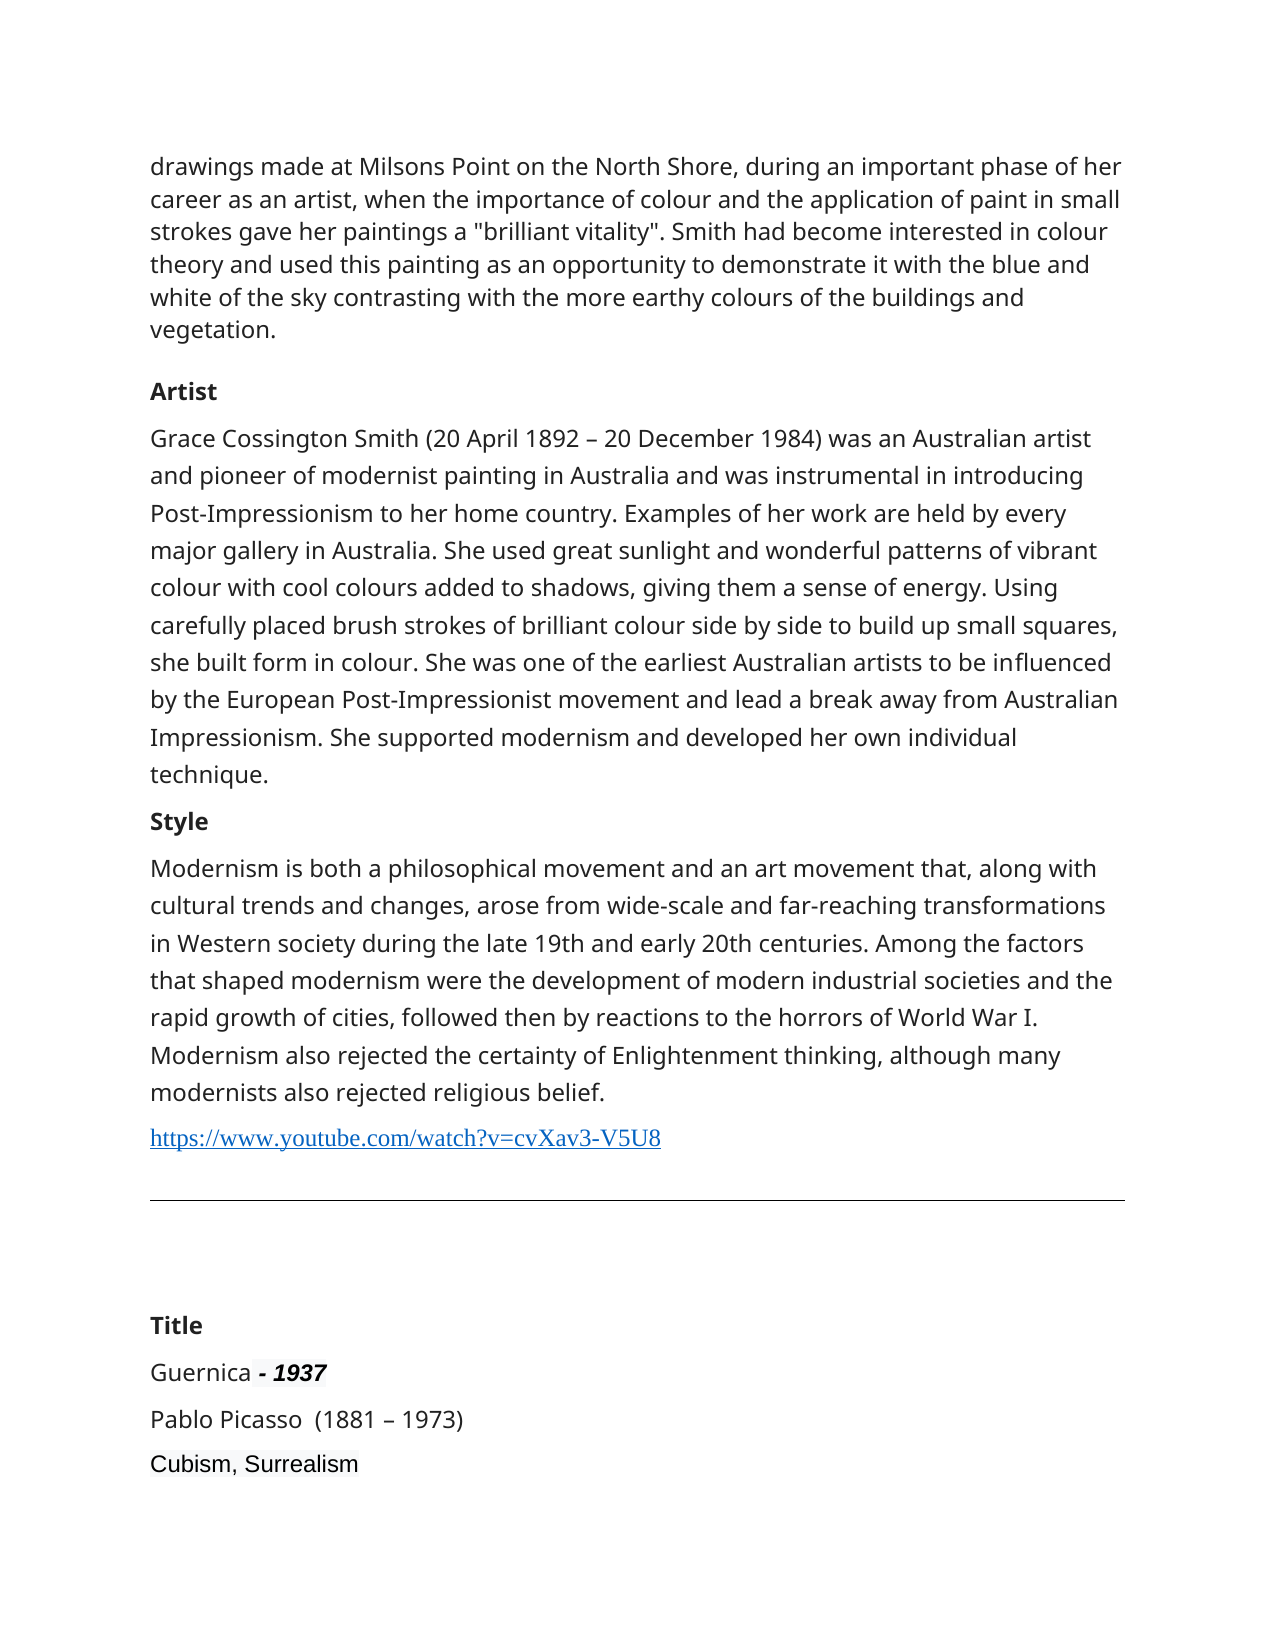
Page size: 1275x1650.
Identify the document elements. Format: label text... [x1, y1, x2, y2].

text Title [150, 1309, 1125, 1342]
text Pablo Picasso (1881 – 1973) [150, 1403, 1125, 1435]
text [150, 150, 1125, 346]
text Cubism, Surrealism [150, 1449, 1125, 1477]
text Style [150, 805, 1125, 837]
text https://www.youtube.com/watch?v=cvXav3-V5U8 [150, 1123, 1125, 1152]
text Guernica - 1937 [150, 1356, 1125, 1388]
text Grace Cossington Smith (20 April 1892 – 20 December 1984) was an Australian artist and pioneer of modernist painting in Australia and was instrumental in introducing Post-Impressionism to her home country. Examples of her work are held by every major gallery in Australia. She used great sunlight and wonderful patterns of vibrant colour with cool colours added to shadows, giving them a sense of energy. Using carefully placed brush strokes of brilliant colour side by side to build up small squares, she built form in colour. She was one of the earliest Australian artists to be influenced by the European Post-Impressionist movement and lead a break away from Australian Impressionism. She supported modernism and developed her own individual technique. [150, 422, 1125, 791]
text Artist [150, 375, 1125, 407]
text Modernism is both a philosophical movement and an art movement that, along with cultural trends and changes, arose from wide-scale and far-reaching transformations in Western society during the late 19th and early 20th centuries. Among the factors that shaped modernism were the development of modern industrial societies and the rapid growth of cities, followed then by reactions to the horrors of World War I. Modernism also rejected the certainty of Enlightenment thinking, although many modernists also rejected religious belief. [150, 852, 1125, 1109]
